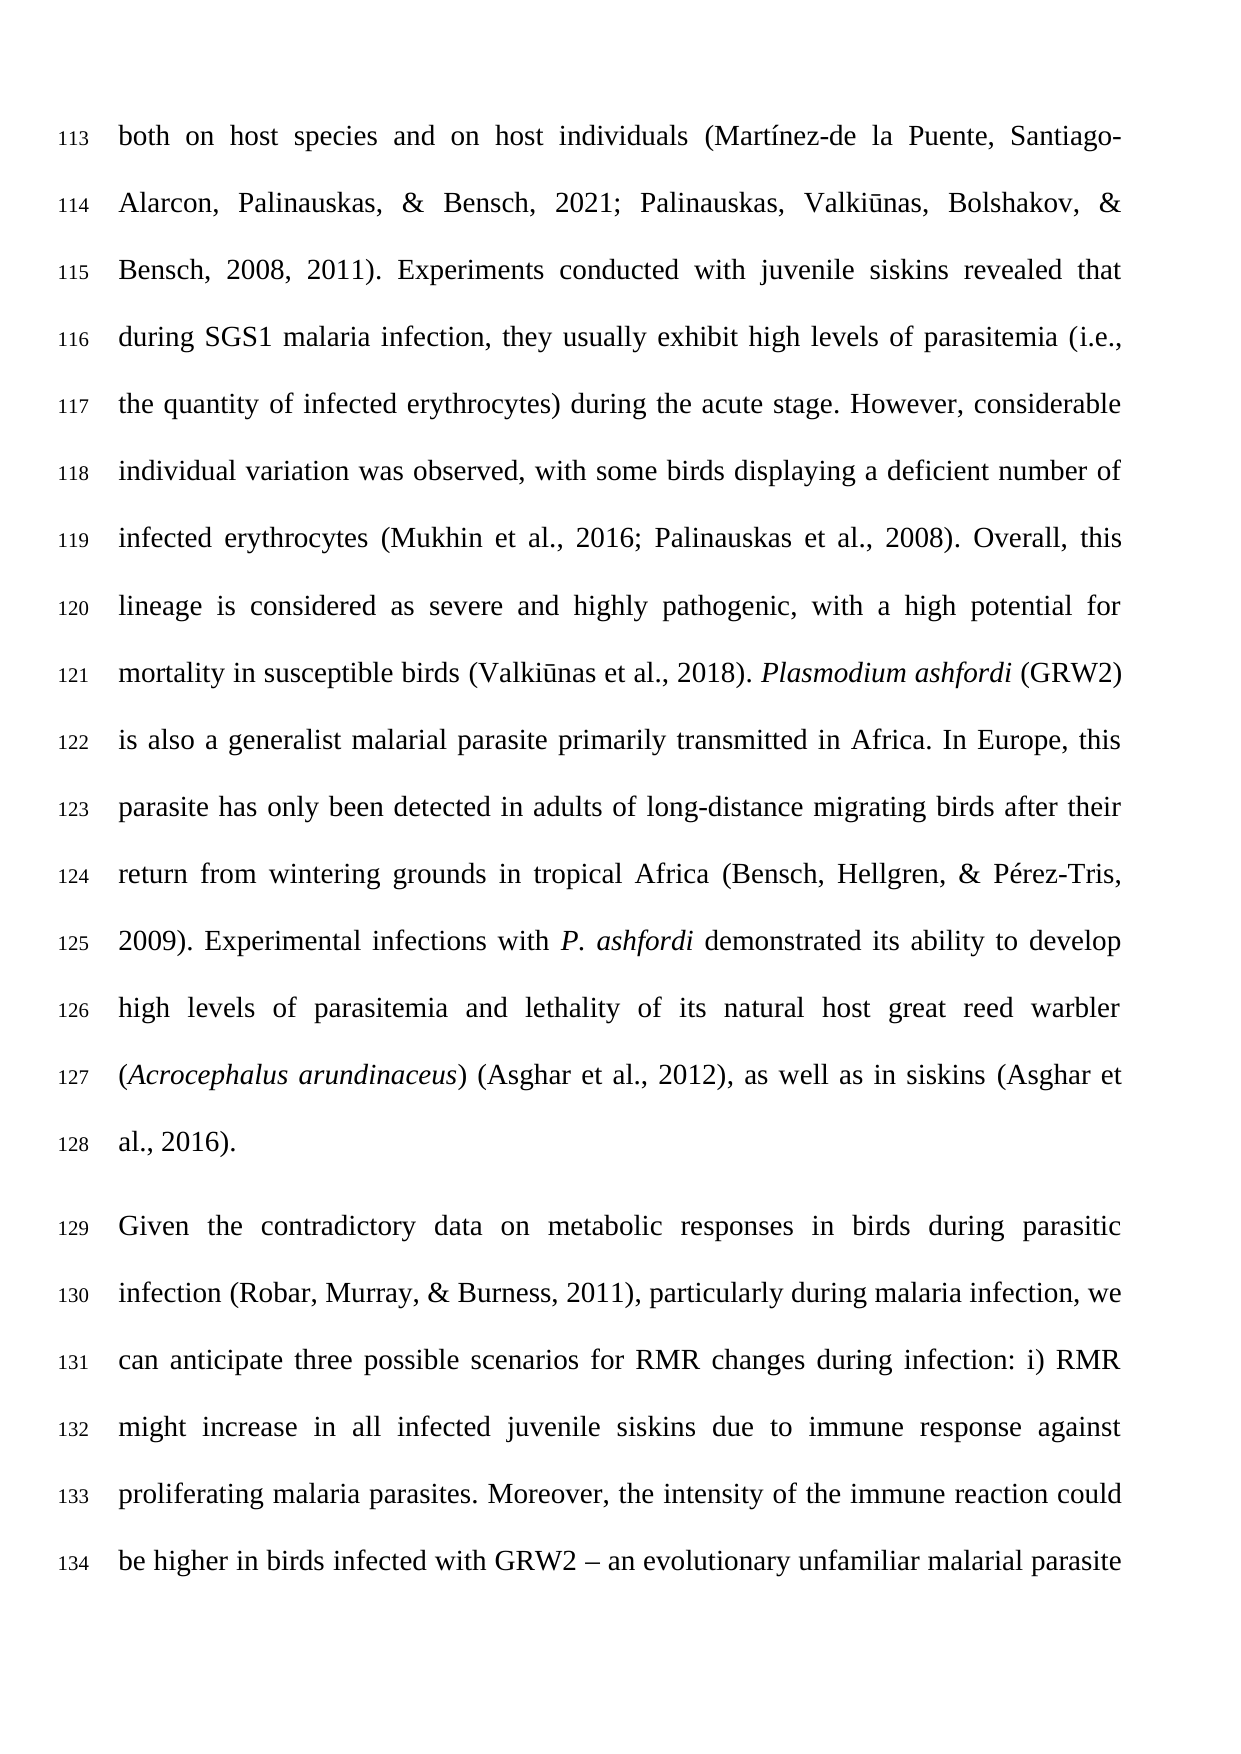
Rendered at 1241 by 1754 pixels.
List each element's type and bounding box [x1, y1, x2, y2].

text [118, 1208, 1122, 1577]
text [118, 118, 1122, 1158]
